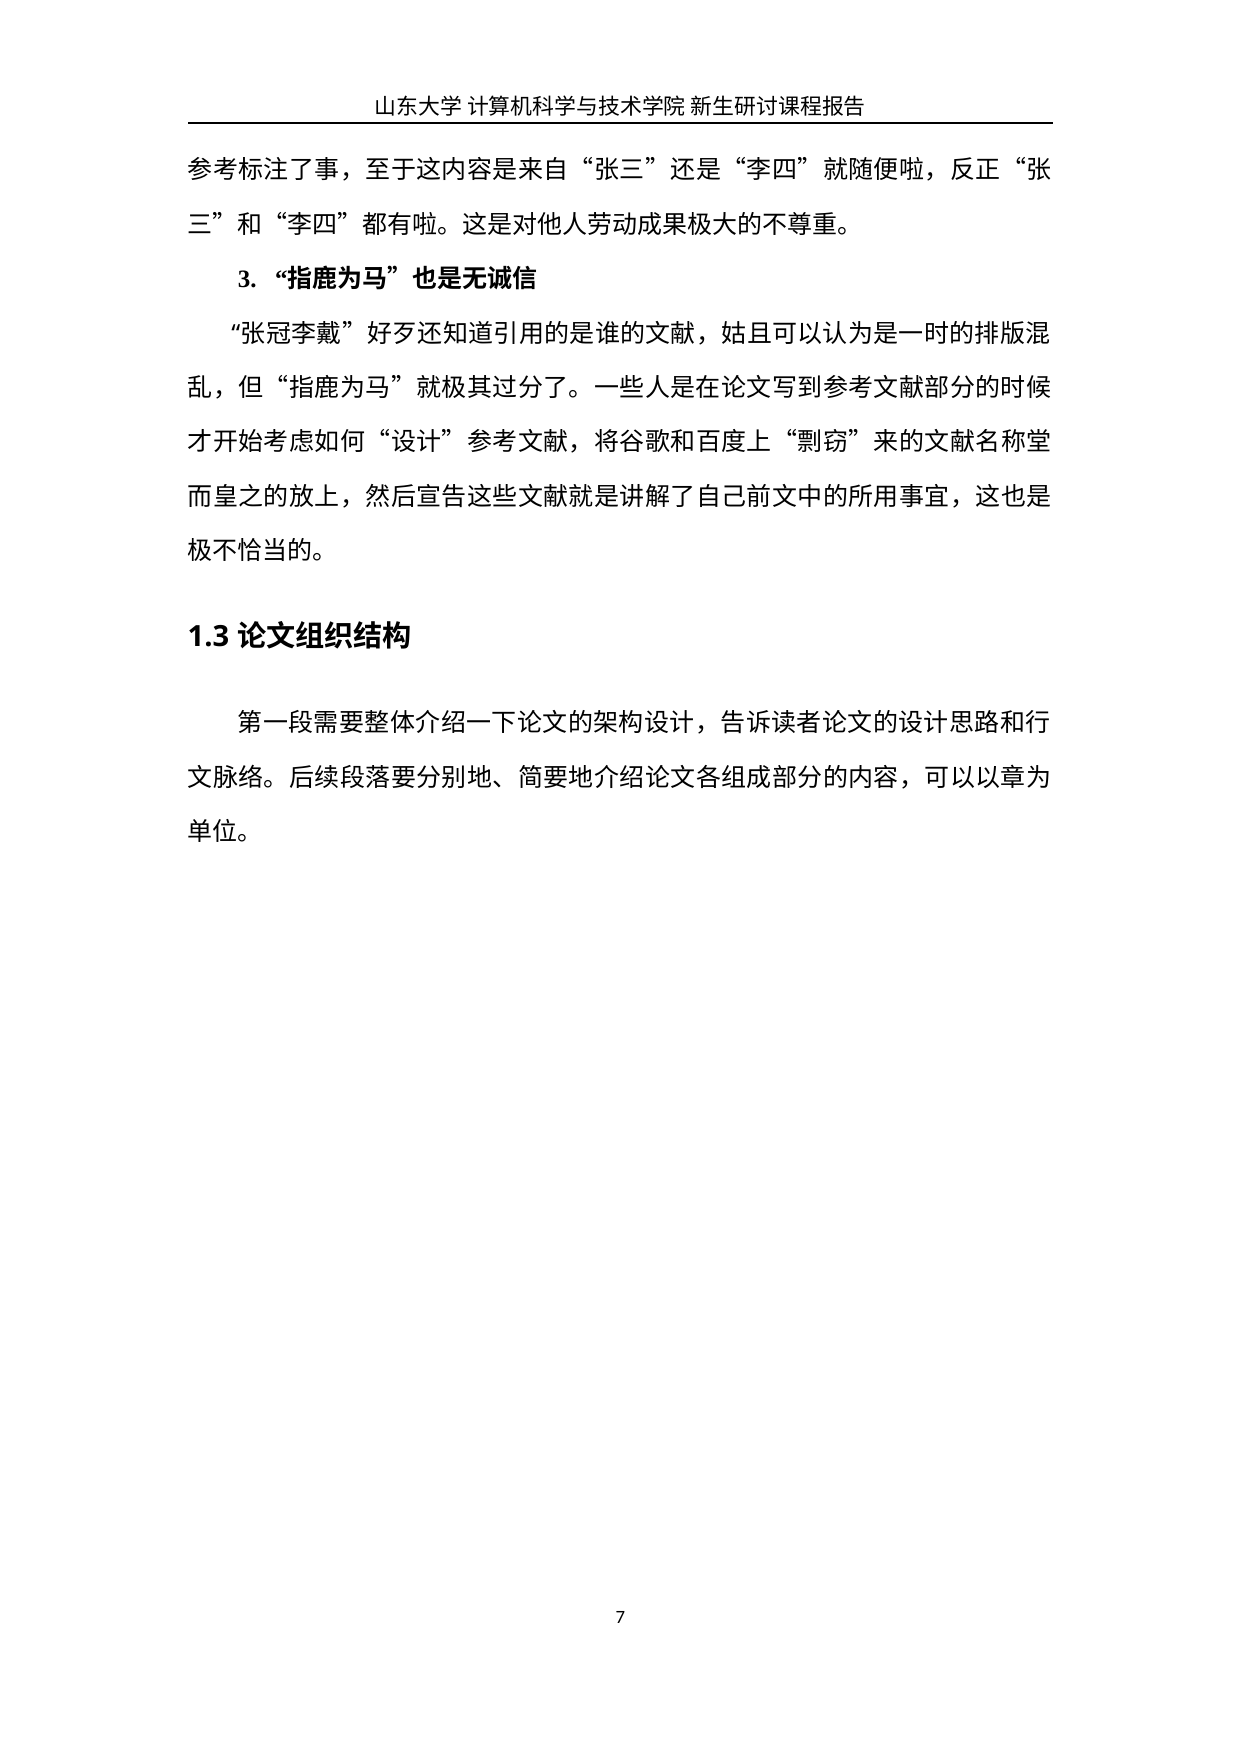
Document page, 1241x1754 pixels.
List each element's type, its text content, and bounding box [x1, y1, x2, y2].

list “指鹿为马”也是无诚信 [238, 259, 1053, 295]
text “张冠李戴”好歹还知道引用的是谁的文献，姑且可以认为是一时的排版混乱，但“指鹿为马”就极其过分了。一些人是在论文写到参考文献部分的时候才开始考虑如何“设计”参考文献，将谷歌和百度上“剽窃”来的文献名称堂而皇之的放上，然后宣告这些文献就是讲解了自己前文中的所用事宜，这也是极不恰当的。 [187, 313, 1053, 567]
text 第一段需要整体介绍一下论文的架构设计，告诉读者论文的设计思路和行文脉络。后续段落要分别地、简要地介绍论文各组成部分的内容，可以以章为单位。 [187, 703, 1053, 848]
subtitle 论文组织结构 [187, 612, 1053, 654]
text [187, 150, 1053, 241]
